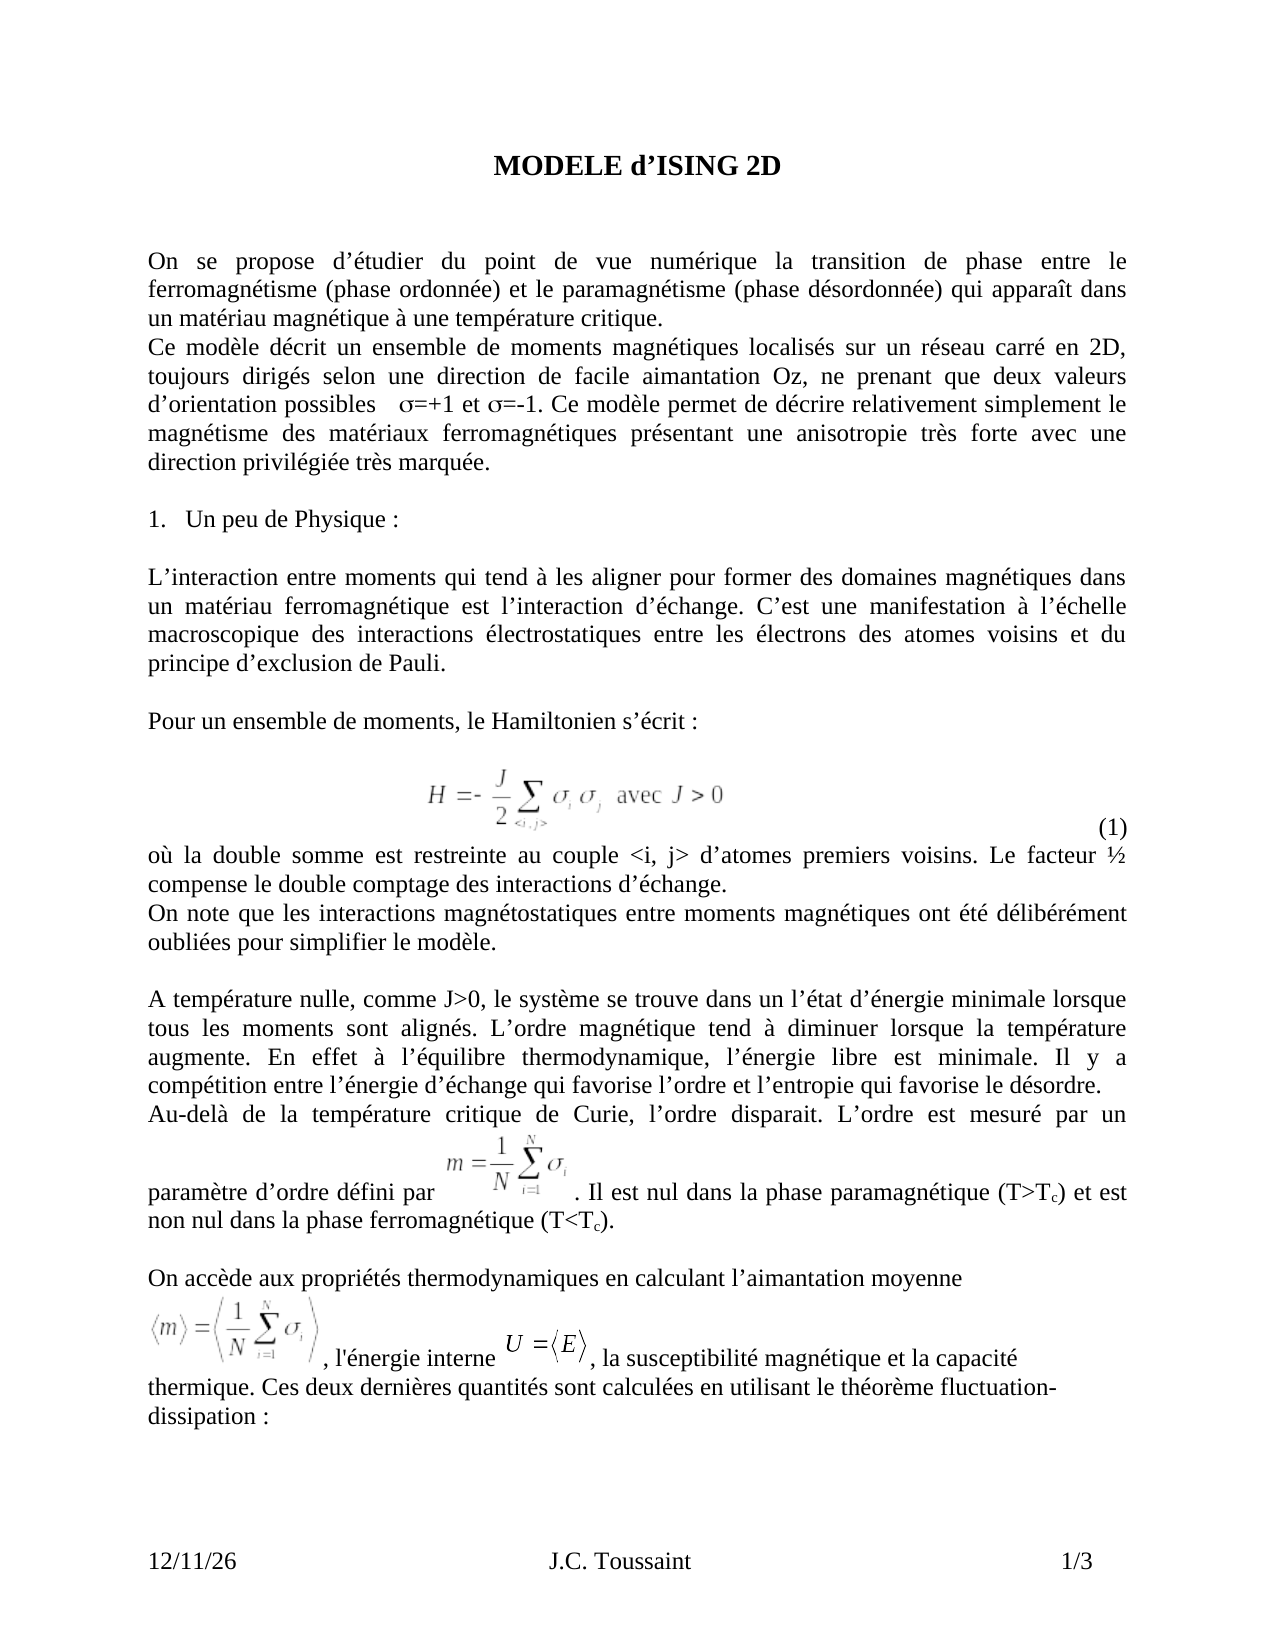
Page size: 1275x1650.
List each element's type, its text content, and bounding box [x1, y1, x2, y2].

text Pour un ensemble de moments, le Hamiltonien s’écrit : [148, 706, 1127, 734]
text On accède aux propriétés thermodynamiques en calculant l’aimantation moyenne, l'énergie interne , la susceptibilité magnétique et la capacité thermique. Ces deux dernières quantités sont calculées en utilisant le théorème fluctuation-dissipation : [148, 1263, 1127, 1429]
list Un peu de Physique : [148, 504, 1127, 533]
text Au-delà de la température critique de Curie, l’ordre disparait. L’ordre est mesuré par un paramètre d’ordre défini par . Il est nul dans la phase paramagnétique (T>Tc) et est non nul dans la phase ferromagnétique (T<Tc). [148, 1099, 1127, 1234]
subtitle Ce modèle décrit un ensemble de moments magnétiques localisés sur un réseau carré en 2D, toujours dirigés selon une direction de facile aimantation Oz, ne prenant que deux valeurs d’orientation possibles =+1 et =-1. Ce modèle permet de décrire relativement simplement le magnétisme des matériaux ferromagnétiques présentant une anisotropie très forte avec une direction privilégiée très marquée. [148, 332, 1127, 476]
text On note que les interactions magnétostatiques entre moments magnétiques ont été délibérément oubliées pour simplifier le modèle. [148, 898, 1127, 956]
title MODELE d’ISING 2D [148, 148, 1127, 181]
subtitle On se propose d’étudier du point de vue numérique la transition de phase entre le ferromagnétisme (phase ordonnée) et le paramagnétisme (phase désordonnée) qui apparaît dans un matériau magnétique à une température critique. [148, 246, 1127, 332]
text A température nulle, comme J>0, le système se trouve dans un l’état d’énergie minimale lorsque tous les moments sont alignés. L’ordre magnétique tend à diminuer lorsque la température augmente. En effet à l’équilibre thermodynamique, l’énergie libre est minimale. Il y a compétition entre l’énergie d’échange qui favorise l’ordre et l’entropie qui favorise le désordre. [148, 984, 1127, 1099]
text où la double somme est restreinte au couple <i, j> d’atomes premiers voisins. Le facteur ½ compense le double comptage des interactions d’échange. [148, 841, 1127, 898]
text (1) [148, 763, 1127, 841]
text L’interaction entre moments qui tend à les aligner pour former des domaines magnétiques dans un matériau ferromagnétique est l’interaction d’échange. C’est une manifestation à l’échelle macroscopique des interactions électrostatiques entre les électrons des atomes voisins et du principe d’exclusion de Pauli. [148, 562, 1127, 677]
